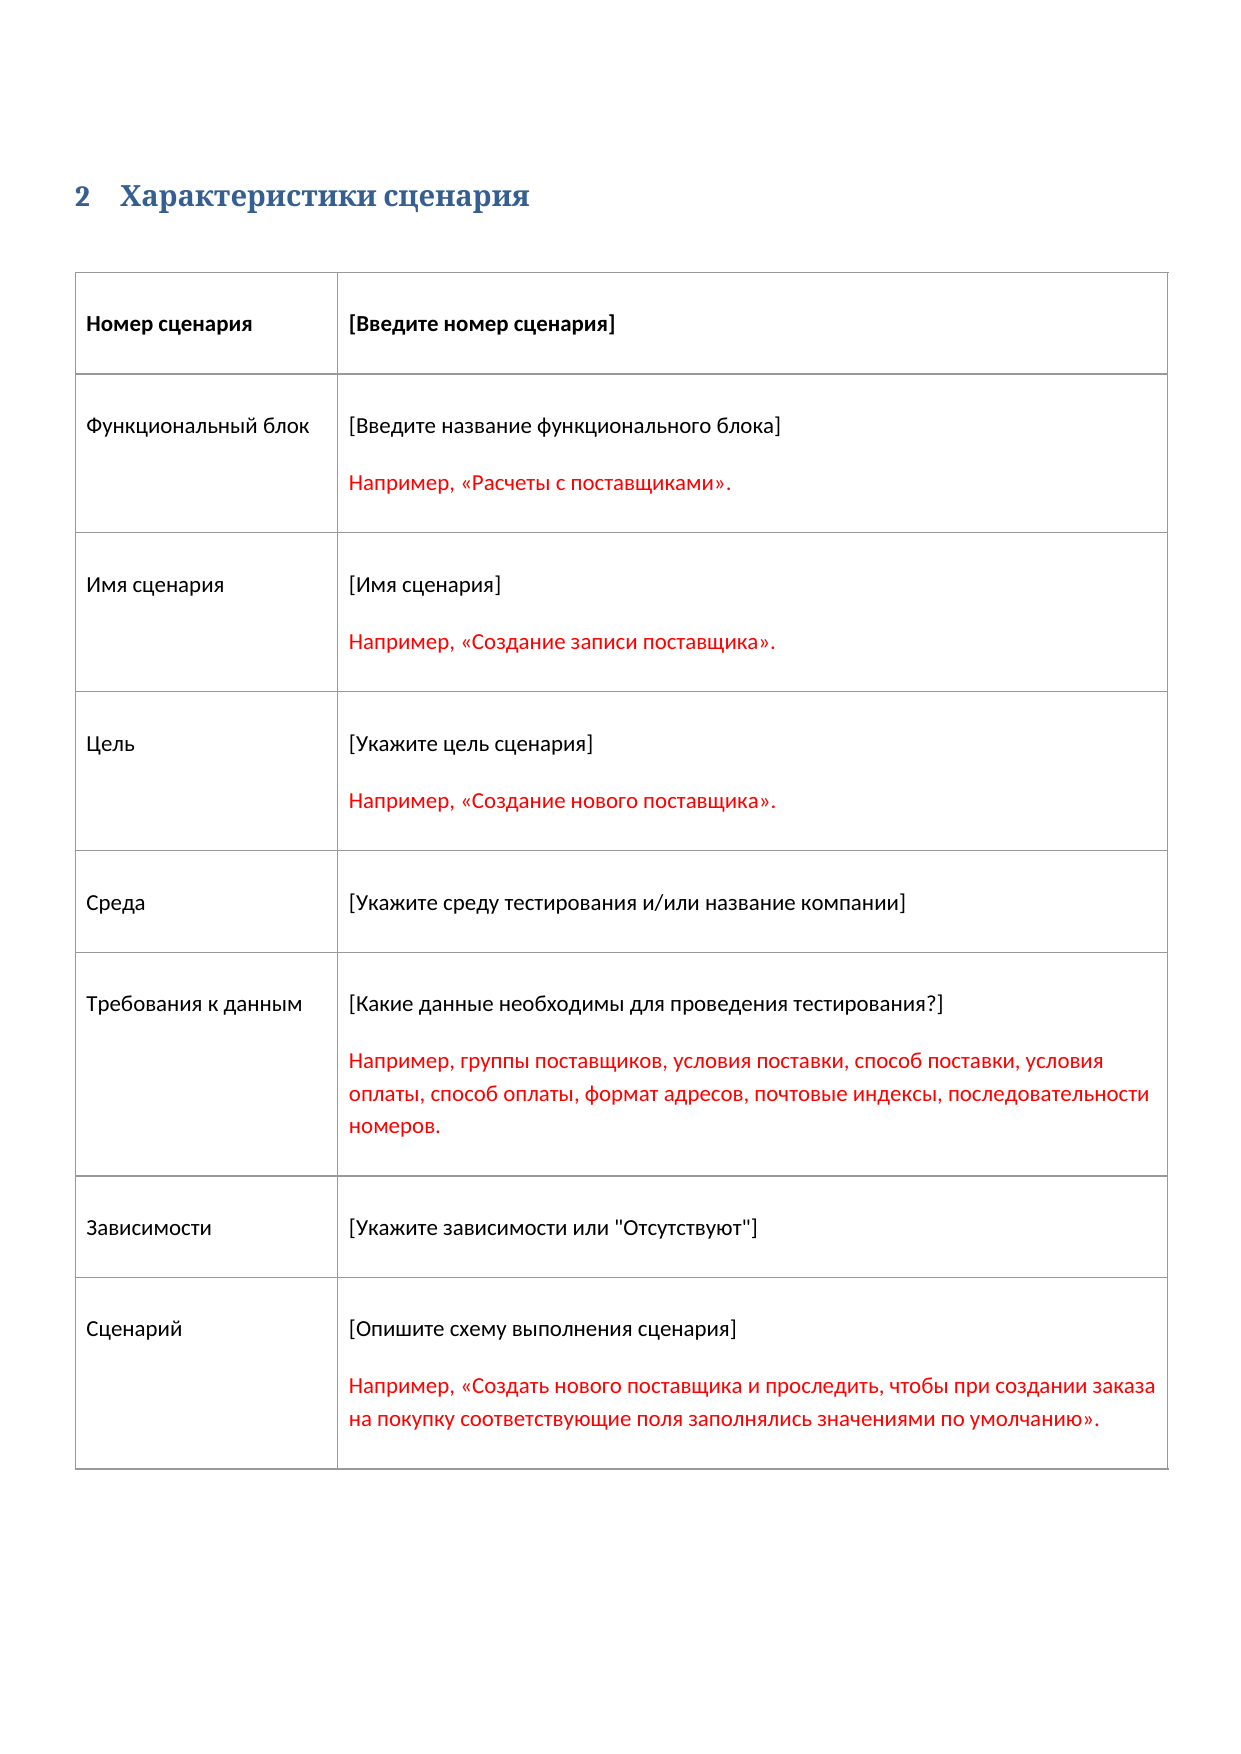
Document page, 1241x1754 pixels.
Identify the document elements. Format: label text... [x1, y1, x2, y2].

table_header [Введите номер сценария] [338, 273, 1167, 373]
table_cell Имя сценария [76, 533, 337, 691]
table_cell Функциональный блок [76, 375, 337, 532]
table_cell [Укажите среду тестирования и/или название компании] [338, 851, 1167, 952]
table_cell Среда [76, 851, 337, 952]
table_cell [Имя сценария] Например, «Создание записи поставщика». [338, 533, 1167, 691]
table_cell [Введите название функционального блока] Например, «Расчеты с поставщиками». [338, 375, 1167, 532]
table_cell Цель [76, 692, 337, 850]
table_cell [Укажите зависимости или "Отсутствуют"] [338, 1177, 1167, 1277]
table_cell Сценарий [76, 1278, 337, 1468]
table_header Номер сценария [76, 273, 337, 373]
table_cell Зависимости [76, 1177, 337, 1277]
table_cell [Какие данные необходимы для проведения тестирования?] Например, группы поставщиков, условия поставки, способ поставки, условия оплаты, способ оплаты, формат адресов, почтовые индексы, последовательности номеров. [338, 953, 1167, 1175]
table_cell [Укажите цель сценария] Например, «Создание нового поставщика». [338, 692, 1167, 850]
table_cell [Опишите схему выполнения сценария] Например, «Создать нового поставщика и проследить, чтобы при создании заказа на покупку соответствующие поля заполнялись значениями по умолчанию». [338, 1278, 1167, 1468]
table_cell Требования к данным [76, 953, 337, 1175]
subtitle Характеристики сценария [75, 181, 1165, 214]
